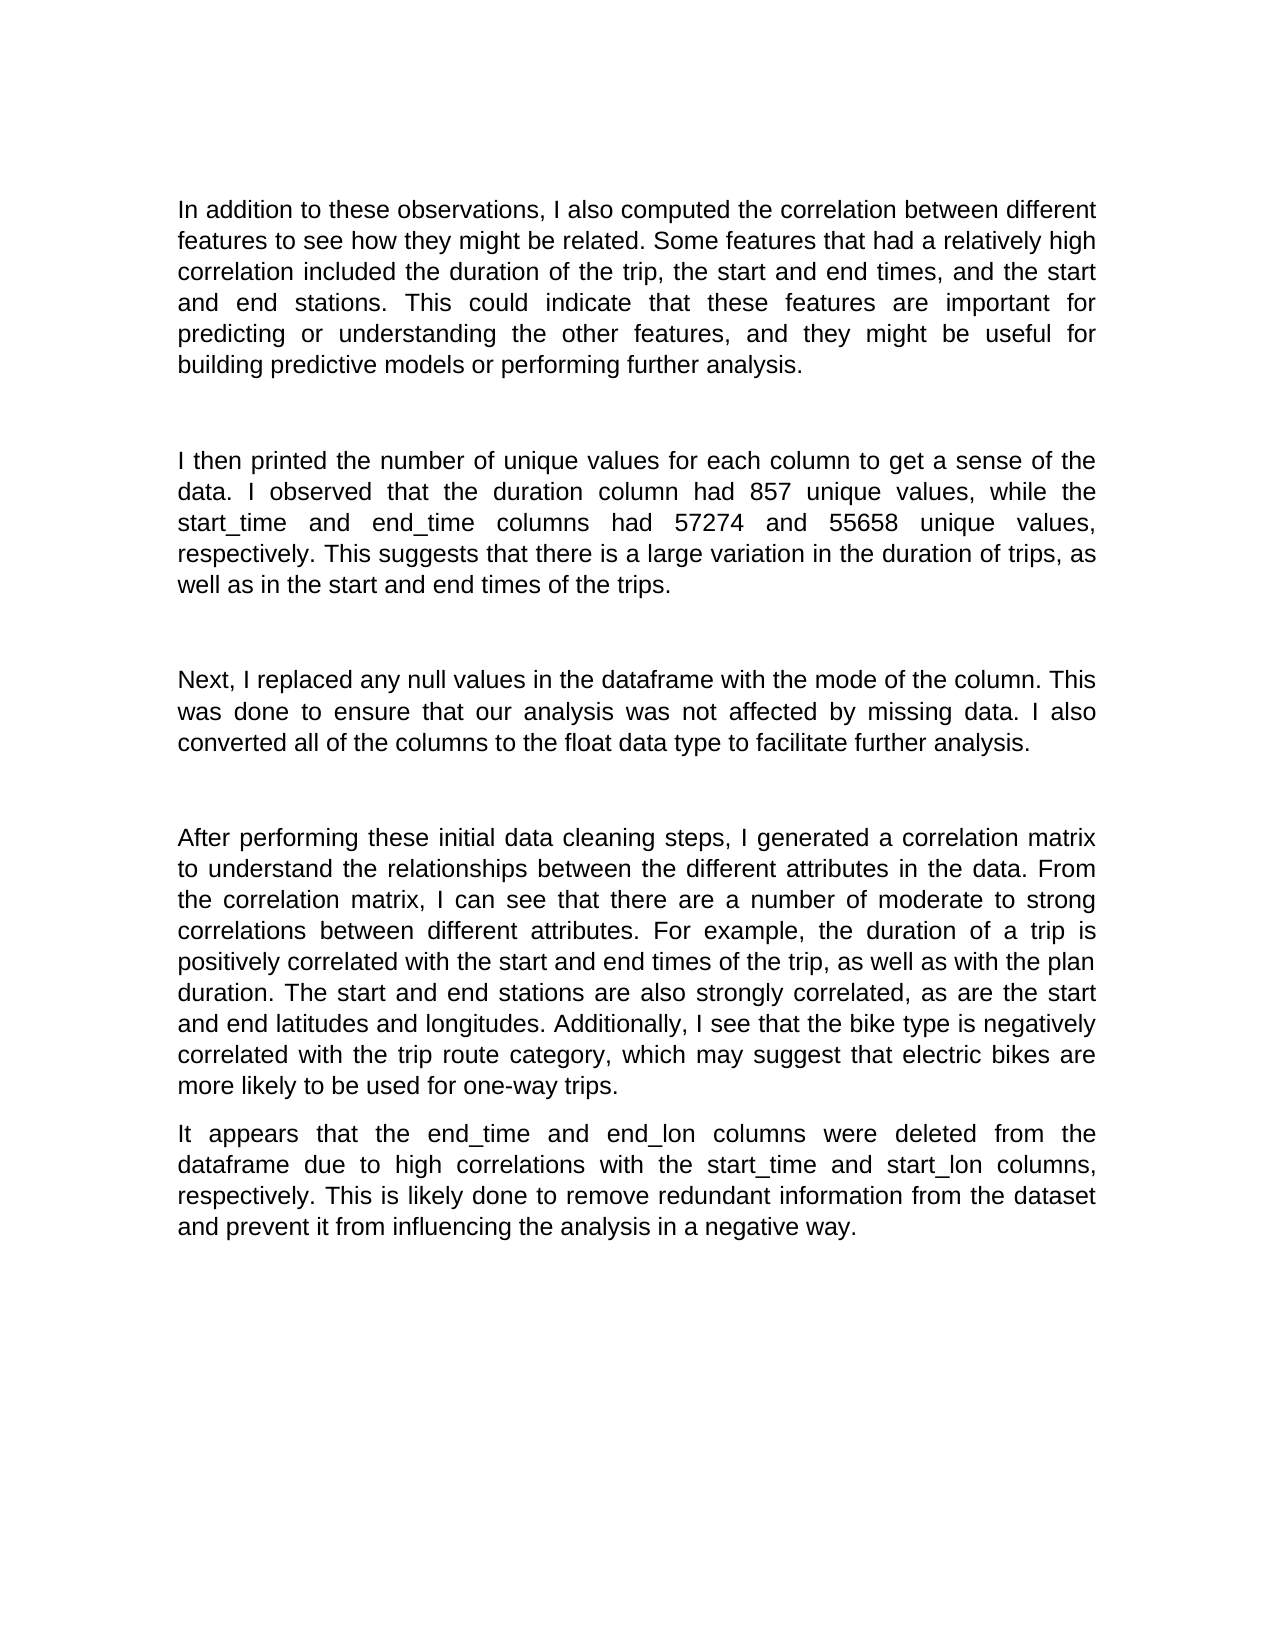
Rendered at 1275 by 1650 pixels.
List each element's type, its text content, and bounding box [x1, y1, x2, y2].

text I then printed the number of unique values for each column to get a sense of the data. I observed that the duration column had 857 unique values, while the start_time and end_time columns had 57274 and 55658 unique values, respectively. This suggests that there is a large variation in the duration of trips, as well as in the start and end times of the trips. [177, 446, 1098, 599]
text After performing these initial data cleaning steps, I generated a correlation matrix to understand the relationships between the different attributes in the data. From the correlation matrix, I can see that there are a number of moderate to strong correlations between different attributes. For example, the duration of a trip is positively correlated with the start and end times of the trip, as well as with the plan duration. The start and end stations are also strongly correlated, as are the start and end latitudes and longitudes. Additionally, I see that the bike type is negatively correlated with the trip route category, which may suggest that electric bikes are more likely to be used for one-way trips. [177, 823, 1098, 1100]
text Next, I replaced any null values in the dataframe with the mode of the column. This was done to ensure that our analysis was not affected by missing data. I also converted all of the columns to the float data type to facilitate further analysis. [177, 666, 1098, 756]
text In addition to these observations, I also computed the correlation between different features to see how they might be related. Some features that had a relatively high correlation included the duration of the trip, the start and end times, and the start and end stations. This could indicate that these features are important for predicting or understanding the other features, and they might be useful for building predictive models or performing further analysis. [177, 195, 1098, 379]
text It appears that the end_time and end_lon columns were deleted from the dataframe due to high correlations with the start_time and start_lon columns, respectively. This is likely done to remove redundant information from the dataset and prevent it from influencing the analysis in a negative way. [177, 1119, 1098, 1241]
